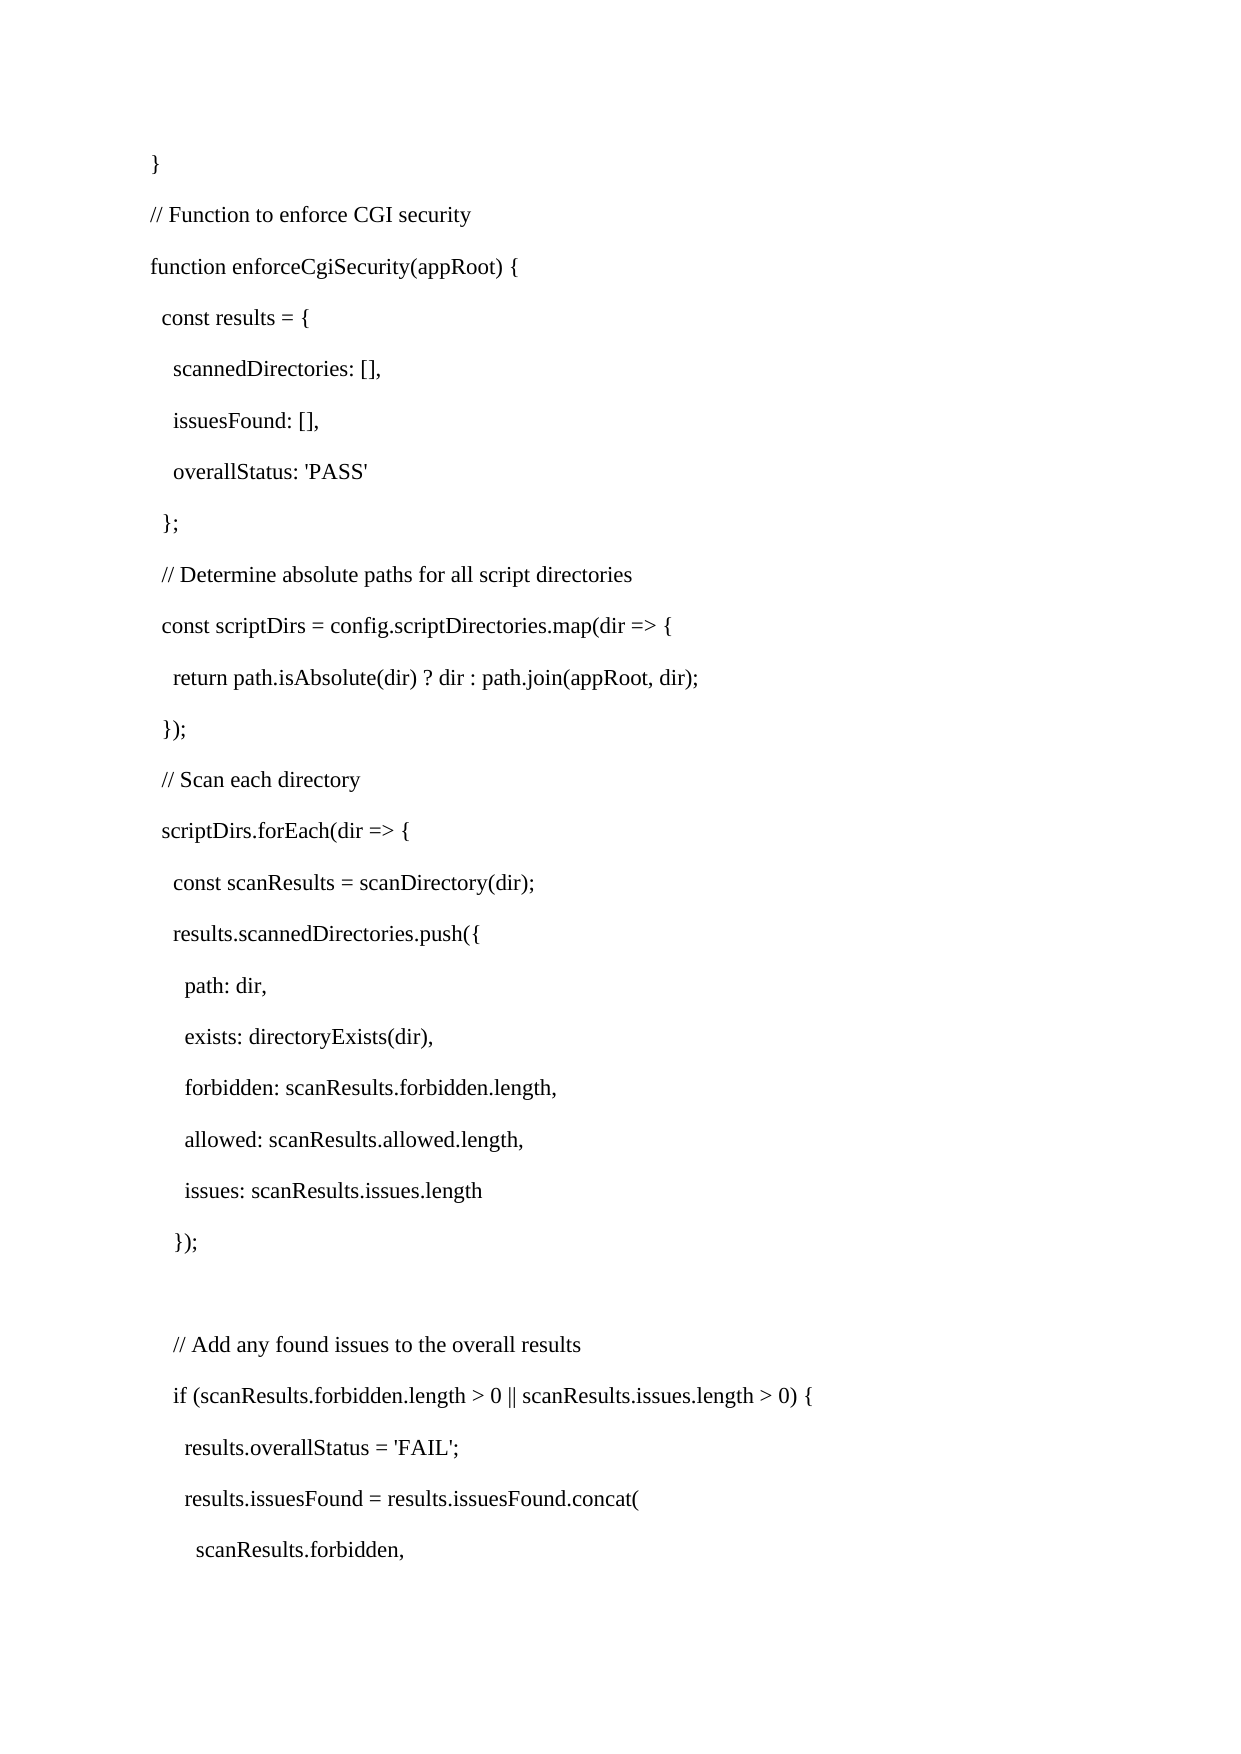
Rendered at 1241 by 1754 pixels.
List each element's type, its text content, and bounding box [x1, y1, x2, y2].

text scannedDirectories: [], [150, 355, 1090, 382]
text // Function to enforce CGI security [150, 201, 1090, 228]
text // Scan each directory [150, 766, 1090, 793]
text overallStatus: 'PASS' [150, 458, 1090, 484]
text }); [150, 1228, 1090, 1255]
text return path.isAbsolute(dir) ? dir : path.join(appRoot, dir); [150, 663, 1090, 690]
text path: dir, [150, 972, 1090, 998]
text issuesFound: [], [150, 407, 1090, 433]
text allowed: scanResults.allowed.length, [150, 1126, 1090, 1152]
text results.overallStatus = 'FAIL'; [150, 1434, 1090, 1460]
text scriptDirs.forEach(dir => { [150, 818, 1090, 844]
text forbidden: scanResults.forbidden.length, [150, 1074, 1090, 1101]
text } [150, 150, 1090, 176]
text if (scanResults.forbidden.length > 0 || scanResults.issues.length > 0) { [150, 1382, 1090, 1409]
text // Add any found issues to the overall results [150, 1331, 1090, 1357]
text const scanResults = scanDirectory(dir); [150, 869, 1090, 895]
text results.scannedDirectories.push({ [150, 920, 1090, 947]
text results.issuesFound = results.issuesFound.concat( [150, 1485, 1090, 1512]
text exists: directoryExists(dir), [150, 1023, 1090, 1049]
text const results = { [150, 304, 1090, 330]
text }); [150, 715, 1090, 741]
text const scriptDirs = config.scriptDirectories.map(dir => { [150, 612, 1090, 638]
text function enforceCgiSecurity(appRoot) { [150, 253, 1090, 279]
text scanResults.forbidden, [150, 1537, 1090, 1563]
text issues: scanResults.issues.length [150, 1177, 1090, 1203]
text // Determine absolute paths for all script directories [150, 561, 1090, 587]
text }; [150, 509, 1090, 536]
